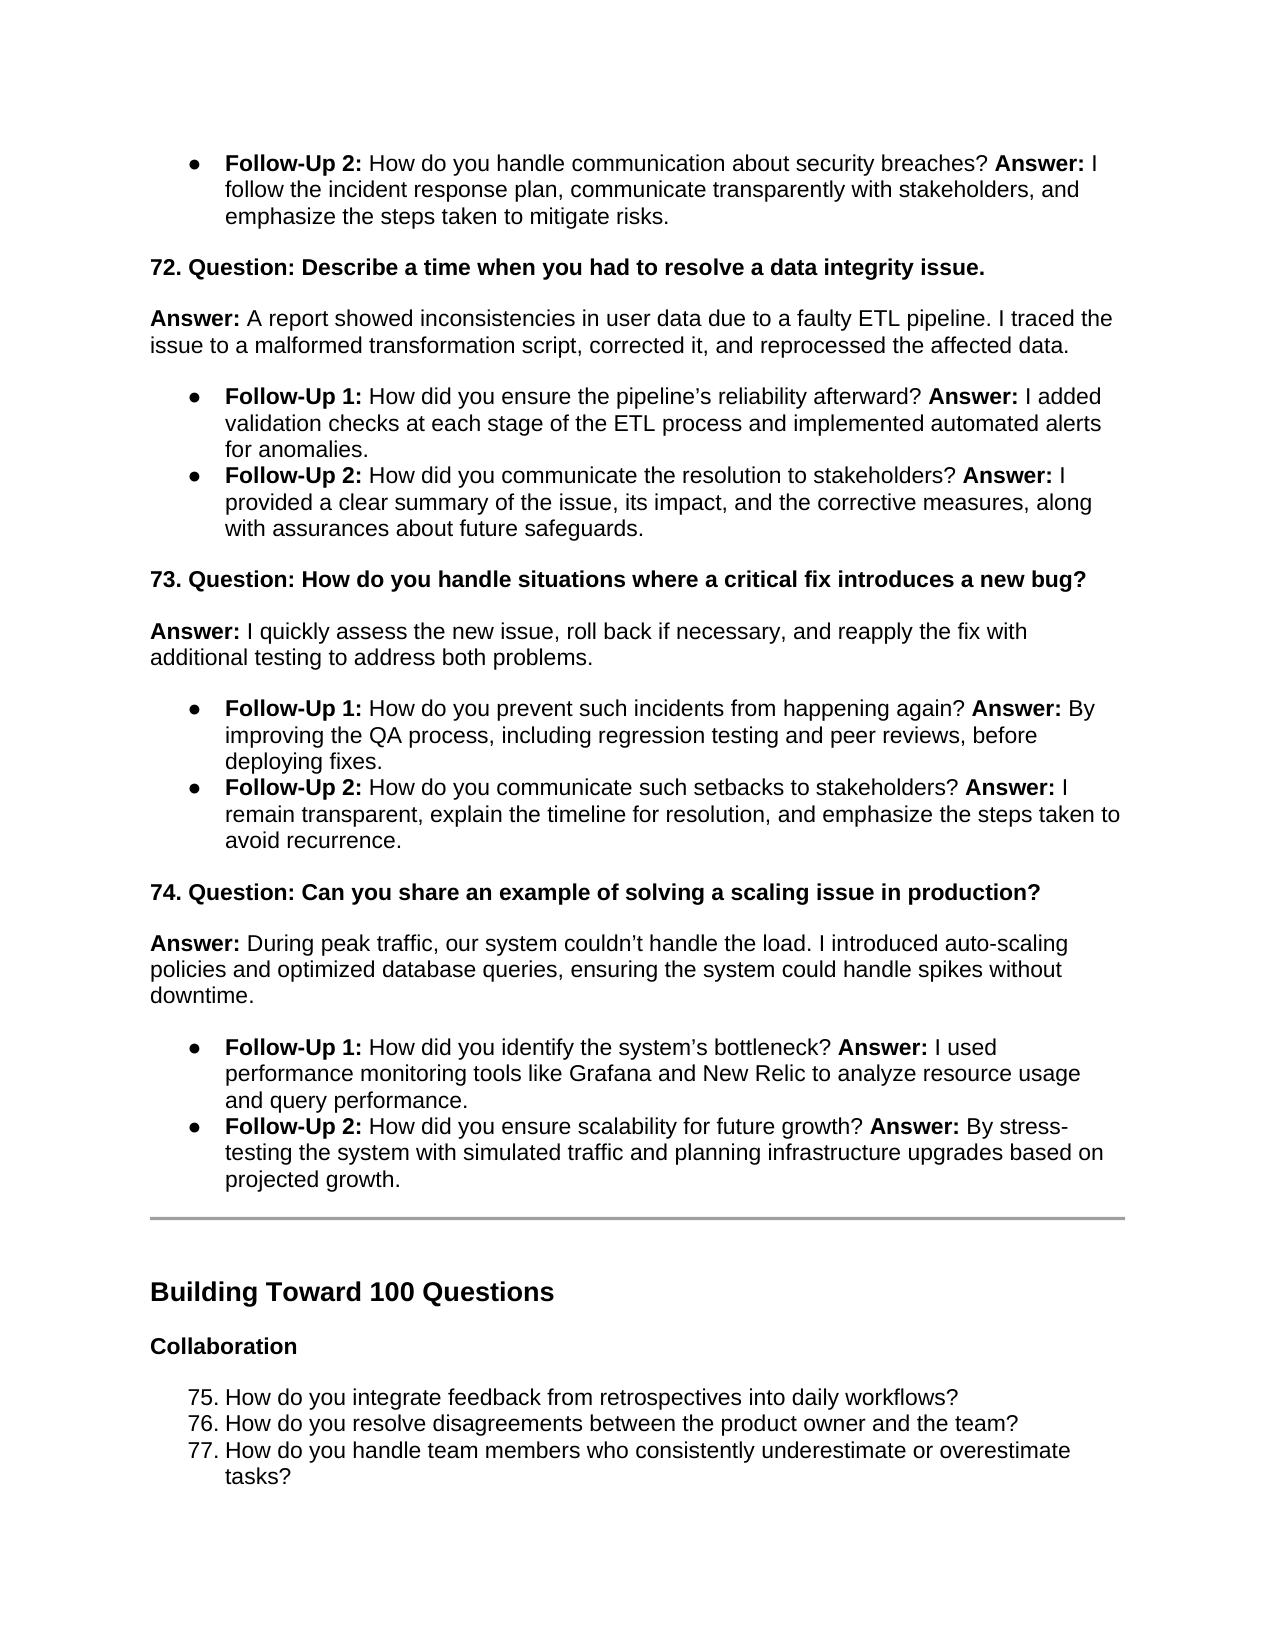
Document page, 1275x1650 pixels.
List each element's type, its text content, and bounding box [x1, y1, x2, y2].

list Follow-Up 2: How did you communicate the resolution to stakeholders? Answer: I provided a clear summary of the issue, its impact, and the corrective measures, along with assurances about future safeguards. [187, 462, 1125, 541]
list Follow-Up 2: How do you communicate such setbacks to stakeholders? Answer: I remain transparent, explain the timeline for resolution, and emphasize the steps taken to avoid recurrence. [187, 774, 1125, 853]
subtitle 73. Question: How do you handle situations where a critical fix introduces a new bug? [150, 566, 1125, 593]
list Follow-Up 2: How do you handle communication about security breaches? Answer: I follow the incident response plan, communicate transparently with stakeholders, and emphasize the steps taken to mitigate risks. [187, 150, 1125, 229]
list Follow-Up 2: How did you ensure scalability for future growth? Answer: By stress-testing the system with simulated traffic and planning infrastructure upgrades based on projected growth. [187, 1113, 1125, 1192]
subtitle Collaboration [150, 1333, 1125, 1359]
subtitle 72. Question: Describe a time when you had to resolve a data integrity issue. [150, 254, 1125, 280]
text Answer: I quickly assess the new issue, roll back if necessary, and reapply the fix with additional testing to address both problems. [150, 618, 1125, 670]
subtitle 74. Question: Can you share an example of solving a scaling issue in production? [150, 878, 1125, 905]
list How do you integrate feedback from retrospectives into daily workflows? [187, 1384, 1125, 1410]
text Answer: During peak traffic, our system couldn’t handle the load. I introduced auto-scaling policies and optimized database queries, ensuring the system could handle spikes without downtime. [150, 930, 1125, 1009]
list Follow-Up 1: How did you identify the system’s bottleneck? Answer: I used performance monitoring tools like Grafana and New Relic to analyze resource usage and query performance. [187, 1034, 1125, 1113]
subtitle Building Toward 100 Questions [150, 1276, 1125, 1308]
text Answer: A report showed inconsistencies in user data due to a faulty ETL pipeline. I traced the issue to a malformed transformation script, corrected it, and reprocessed the affected data. [150, 305, 1125, 358]
list Follow-Up 1: How did you ensure the pipeline’s reliability afterward? Answer: I added validation checks at each stage of the ETL process and implemented automated alerts for anomalies. [187, 383, 1125, 462]
list Follow-Up 1: How do you prevent such incidents from happening again? Answer: By improving the QA process, including regression testing and peer reviews, before deploying fixes. [187, 695, 1125, 774]
list How do you handle team members who consistently underestimate or overestimate tasks? [187, 1437, 1125, 1489]
list How do you resolve disagreements between the product owner and the team? [187, 1410, 1125, 1437]
